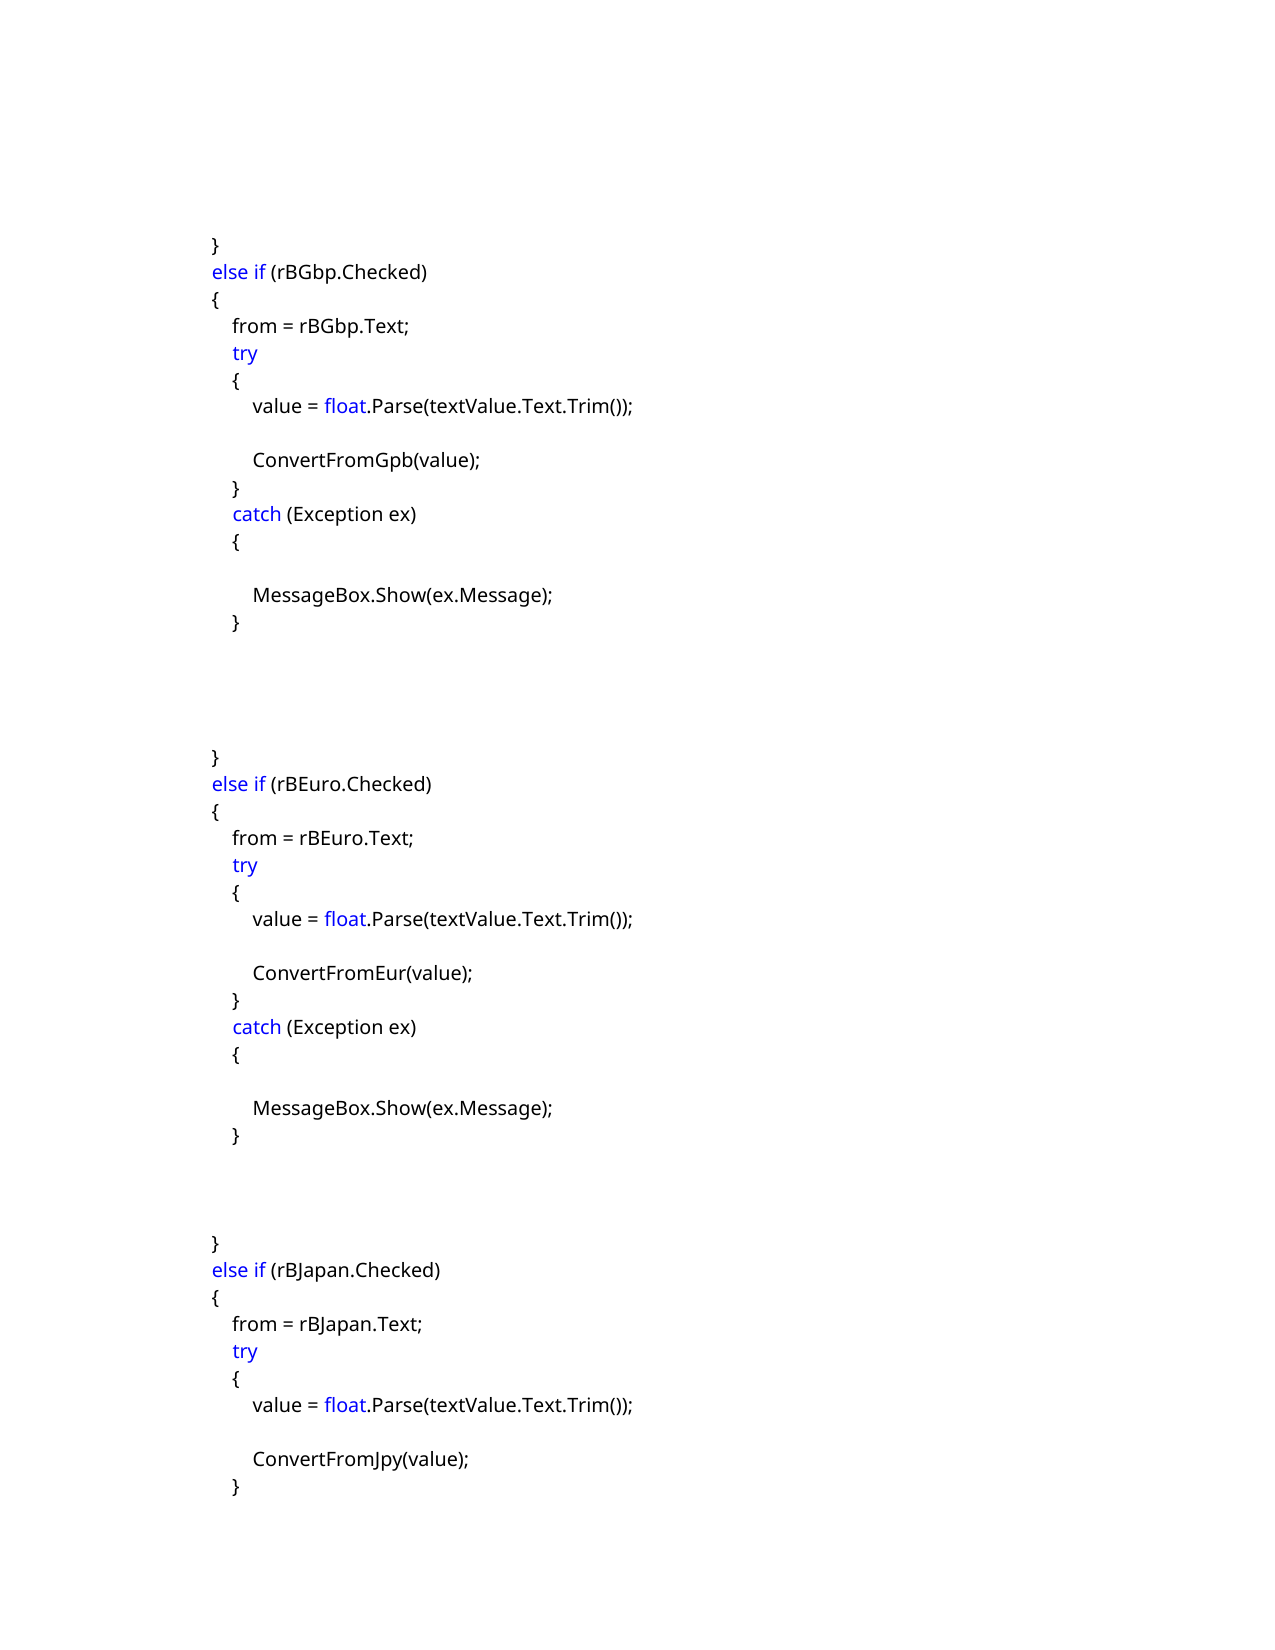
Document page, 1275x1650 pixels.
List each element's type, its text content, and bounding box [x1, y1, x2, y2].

text MessageBox.Show(ex.Message); [150, 1094, 1125, 1121]
text } [150, 609, 1125, 636]
text else if (rBGbp.Checked) [150, 258, 1125, 285]
text catch (Exception ex) [150, 501, 1125, 528]
text { [150, 1364, 1125, 1391]
text } [150, 1121, 1125, 1148]
text } [150, 986, 1125, 1013]
text value = float.Parse(textValue.Text.Trim()); [150, 1391, 1125, 1418]
text } [150, 1472, 1125, 1499]
text from = rBEuro.Text; [150, 824, 1125, 851]
text ConvertFromEur(value); [150, 959, 1125, 986]
text { [150, 528, 1125, 555]
text from = rBGbp.Text; [150, 312, 1125, 339]
text { [150, 797, 1125, 824]
text from = rBJapan.Text; [150, 1310, 1125, 1337]
text } [150, 743, 1125, 771]
text value = float.Parse(textValue.Text.Trim()); [150, 905, 1125, 932]
text { [150, 878, 1125, 905]
text ConvertFromJpy(value); [150, 1445, 1125, 1472]
text } [150, 474, 1125, 501]
text { [150, 285, 1125, 312]
text { [150, 1040, 1125, 1067]
text } [150, 1229, 1125, 1256]
text else if (rBJapan.Checked) [150, 1256, 1125, 1283]
text try [150, 339, 1125, 366]
text try [150, 1337, 1125, 1364]
text { [150, 1283, 1125, 1310]
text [150, 393, 1125, 420]
text else if (rBEuro.Checked) [150, 771, 1125, 797]
text MessageBox.Show(ex.Message); [150, 582, 1125, 609]
text ConvertFromGpb(value); [150, 447, 1125, 474]
text { [150, 366, 1125, 393]
text catch (Exception ex) [150, 1013, 1125, 1040]
text try [150, 851, 1125, 878]
text } [150, 231, 1125, 258]
